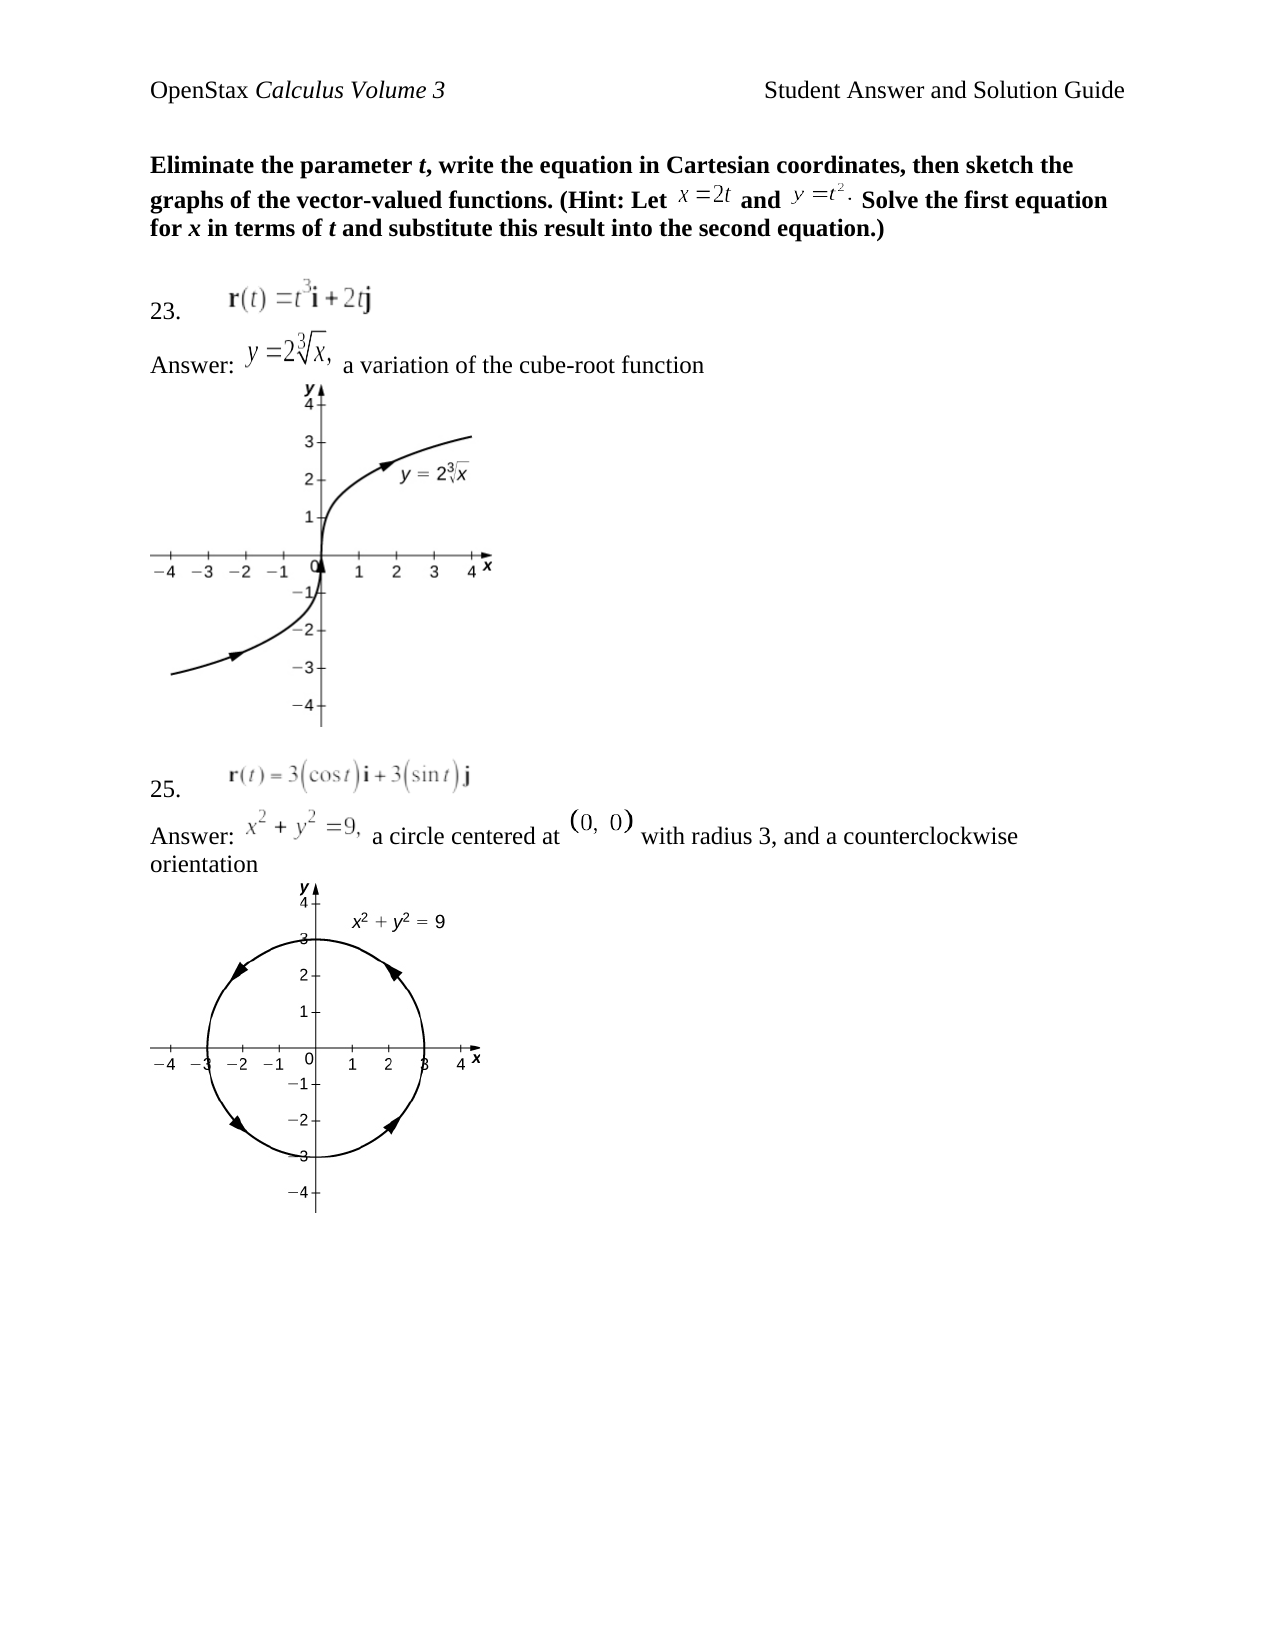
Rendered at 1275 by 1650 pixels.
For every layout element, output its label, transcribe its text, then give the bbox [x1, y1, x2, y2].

text Answer: a circle centered at with radius 3, and a counterclockwise orientation [150, 803, 1125, 878]
picture [150, 379, 493, 727]
text 23. [150, 271, 1125, 325]
text Answer: a variation of the cube-root function [150, 325, 1125, 379]
picture [150, 878, 481, 1213]
text 25. [150, 755, 1125, 803]
text Eliminate the parameter t, write the equation in Cartesian coordinates, then sketch the graphs of the vector-valued functions. (Hint: Let and Solve the first equation for x in terms of t and substitute this result into the second equation.) [150, 150, 1125, 242]
